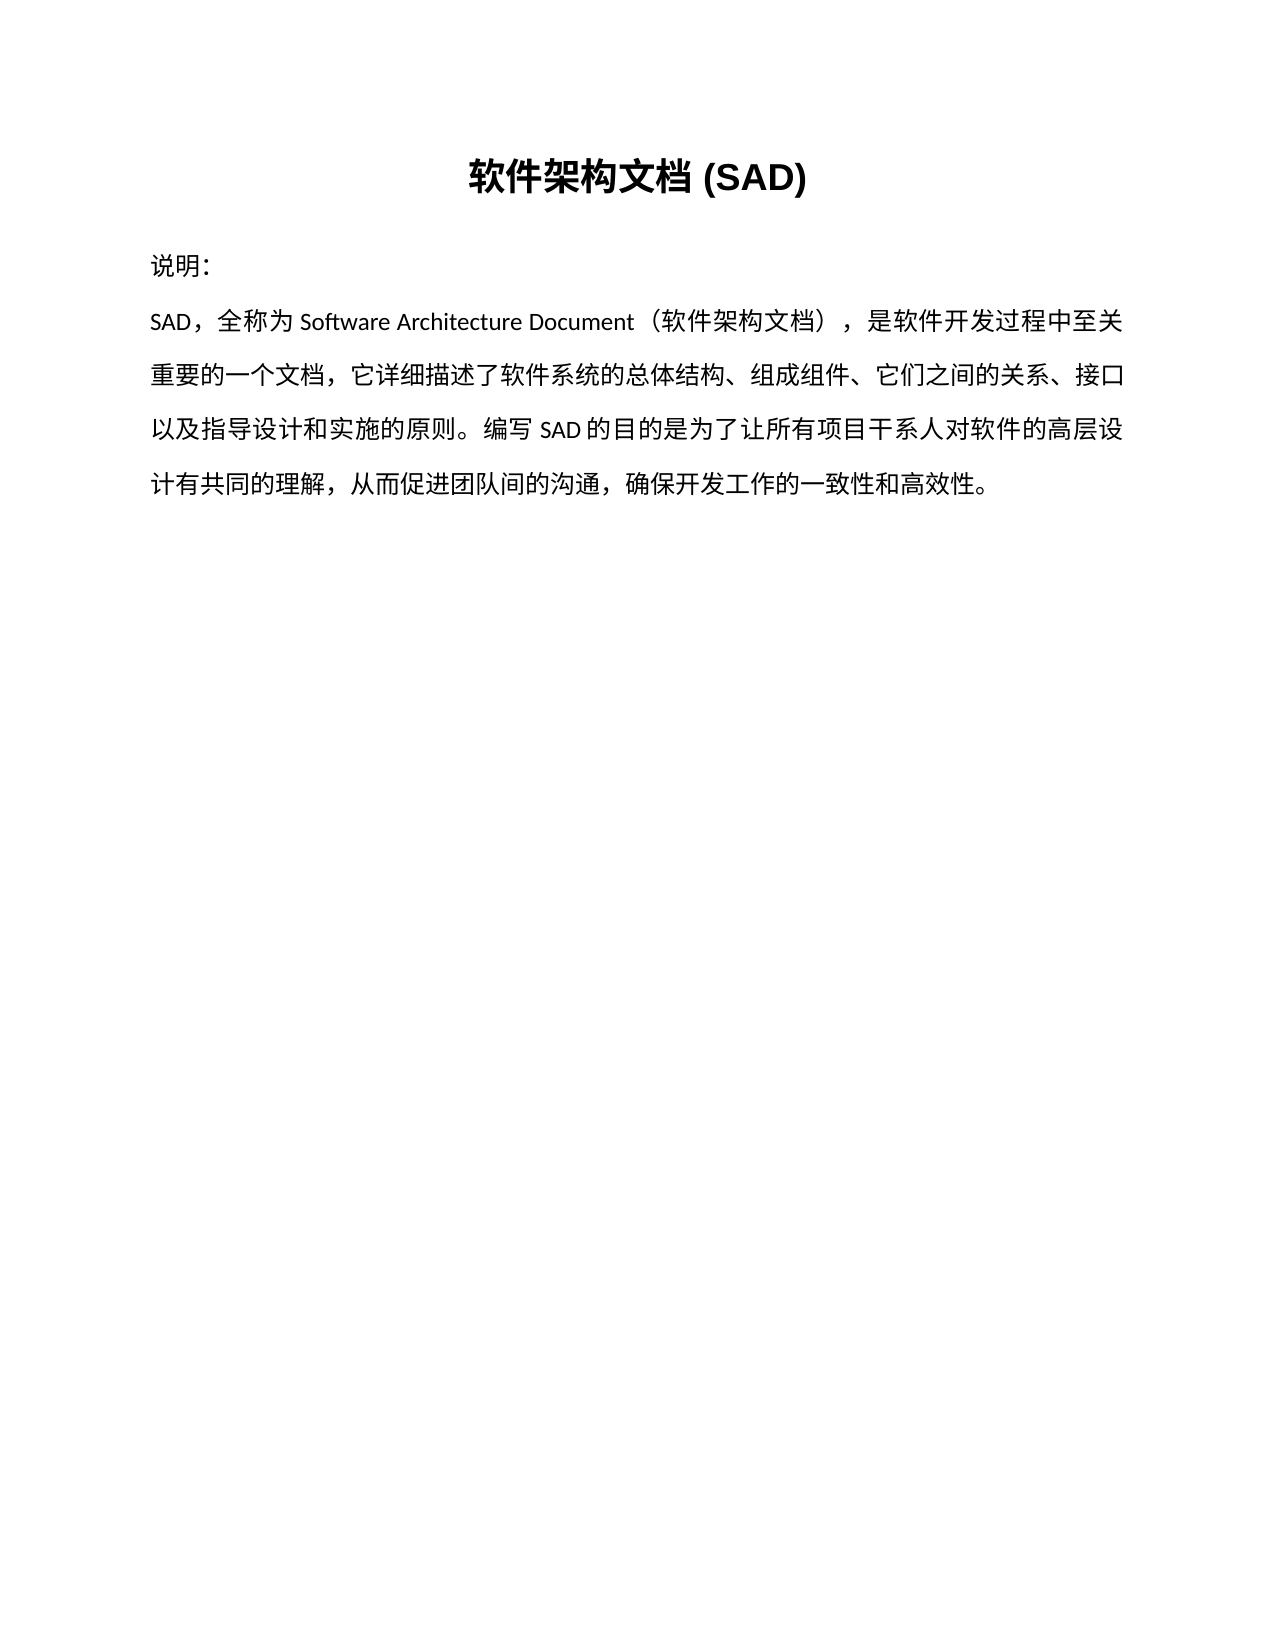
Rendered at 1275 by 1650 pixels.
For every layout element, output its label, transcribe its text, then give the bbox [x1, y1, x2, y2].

text 说明： [150, 247, 1125, 283]
title 软件架构文档 (SAD) [150, 150, 1125, 201]
text SAD，全称为Software Architecture Document（软件架构文档），是软件开发过程中至关重要的一个文档，它详细描述了软件系统的总体结构、组成组件、它们之间的关系、接口以及指导设计和实施的原则。编写SAD的目的是为了让所有项目干系人对软件的高层设计有共同的理解，从而促进团队间的沟通，确保开发工作的一致性和高效性。 [150, 301, 1125, 501]
